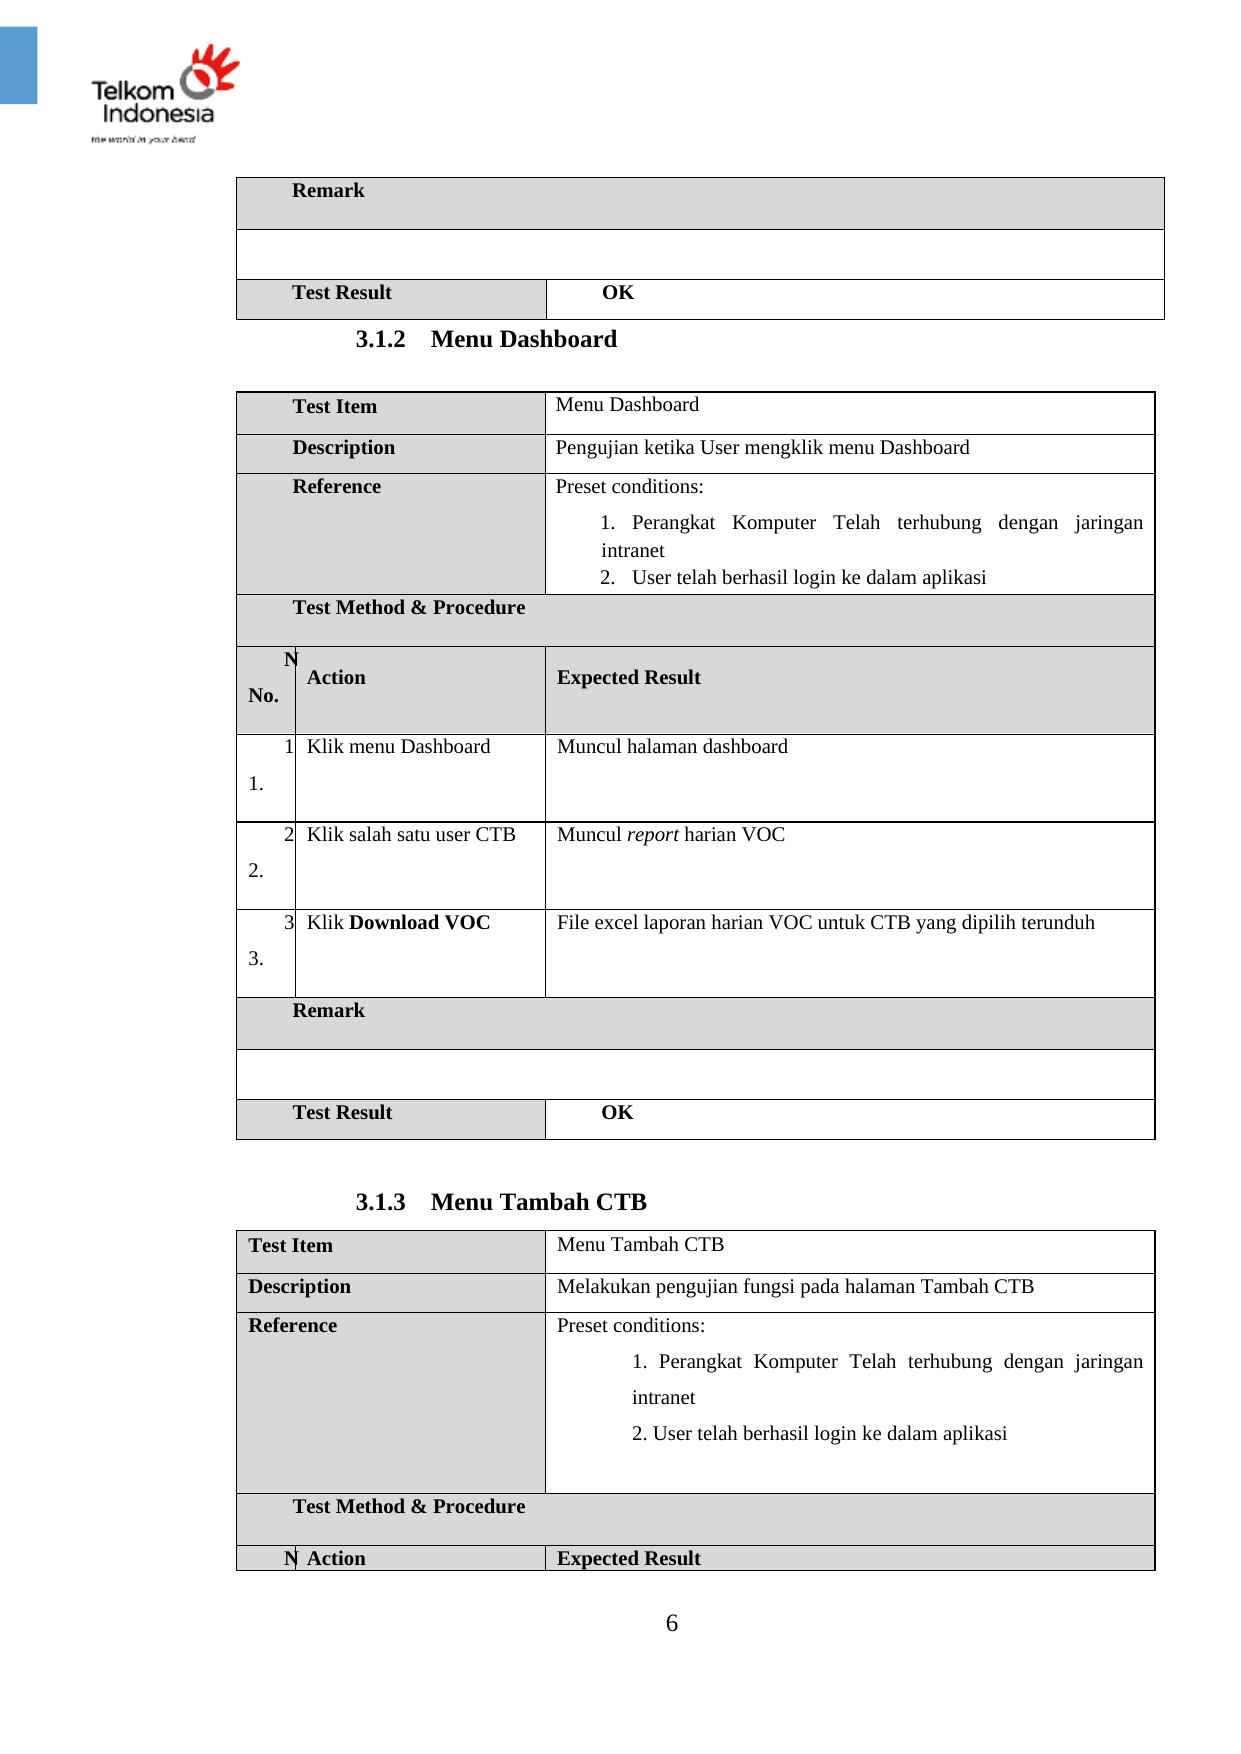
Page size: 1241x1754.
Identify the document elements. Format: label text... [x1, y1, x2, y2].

table_cell Test Method & Procedure [237, 1494, 1154, 1545]
table_cell Expected Result [546, 1546, 1154, 1570]
table_cell Test Result [237, 280, 546, 319]
table_cell OK [547, 280, 1164, 319]
table_cell OK [546, 1100, 1154, 1139]
table_cell Expected Result [546, 647, 1154, 733]
table_cell Description [237, 1274, 545, 1312]
table_cell Test Result [237, 1100, 545, 1139]
table_cell NNo. [237, 1546, 295, 1570]
table_cell Klik salah satu user CTB [296, 823, 545, 909]
table_cell Remark [237, 178, 1164, 229]
table_cell Remark [237, 998, 1154, 1049]
table_cell Action [296, 1546, 545, 1570]
table_cell Reference [237, 474, 545, 594]
table_cell NNo. [237, 647, 295, 733]
table_cell Muncul report harian VOC [546, 823, 1154, 909]
table_cell Preset conditions: 1. Perangkat Komputer Telah terhubung dengan jaringan intranet 2. User telah berhasil login ke dalam aplikasi [546, 1313, 1154, 1493]
picture [81, 36, 248, 146]
table_header Menu Tambah CTB [546, 1231, 1154, 1273]
table_cell Reference [237, 1313, 545, 1493]
table_cell Muncul halaman dashboard [546, 735, 1154, 821]
table_cell Melakukan pengujian fungsi pada halaman Tambah CTB [546, 1274, 1154, 1312]
table_cell 22. [237, 823, 295, 909]
table_cell Action [296, 647, 545, 733]
table_cell Pengujian ketika User mengklik menu Dashboard [546, 435, 1154, 473]
table_cell Klik menu Dashboard [296, 735, 545, 821]
subtitle Menu Tambah CTB [356, 1187, 1063, 1216]
table_header Menu Dashboard [546, 393, 1154, 434]
table_header Test Item [237, 393, 545, 434]
table_cell 33. [237, 910, 295, 997]
table_cell Klik Download VOC [296, 910, 545, 997]
table_cell 11. [237, 735, 295, 821]
table_cell [237, 1050, 1154, 1099]
table_cell [237, 230, 1164, 279]
table_cell File excel laporan harian VOC untuk CTB yang dipilih terunduh [546, 910, 1154, 997]
table_header Test Item [237, 1231, 545, 1273]
subtitle Menu Dashboard [356, 324, 1063, 353]
table_cell Test Method & Procedure [237, 595, 1154, 646]
table_cell Description [237, 435, 545, 473]
table_cell Preset conditions: Perangkat Komputer Telah terhubung dengan jaringan intranet User telah berhasil login ke dalam aplikasi [546, 474, 1154, 594]
